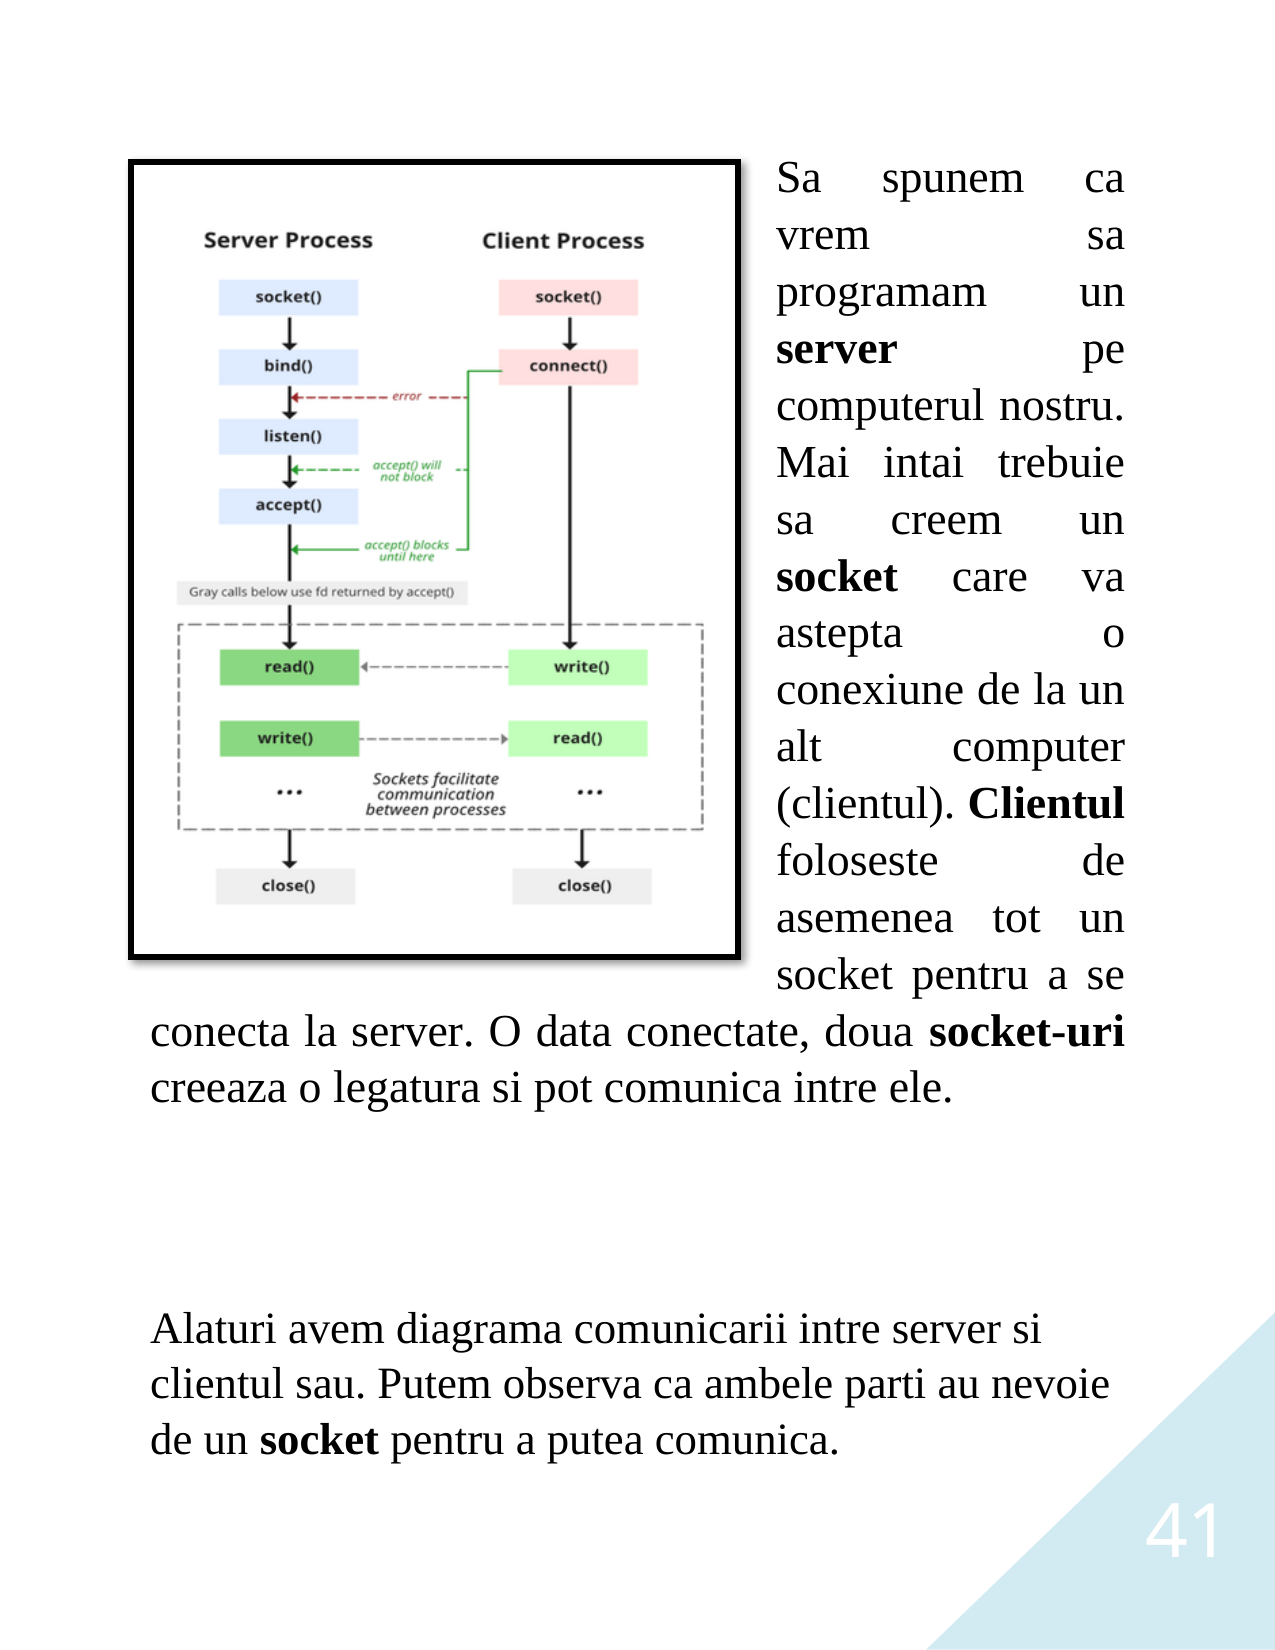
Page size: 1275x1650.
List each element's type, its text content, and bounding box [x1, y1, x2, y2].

picture [134, 165, 735, 954]
text Alaturi avem diagrama comunicarii intre server si clientul sau. Putem observa ca ambele parti au nevoie de un socket pentru a putea comunica. [150, 1301, 1125, 1464]
